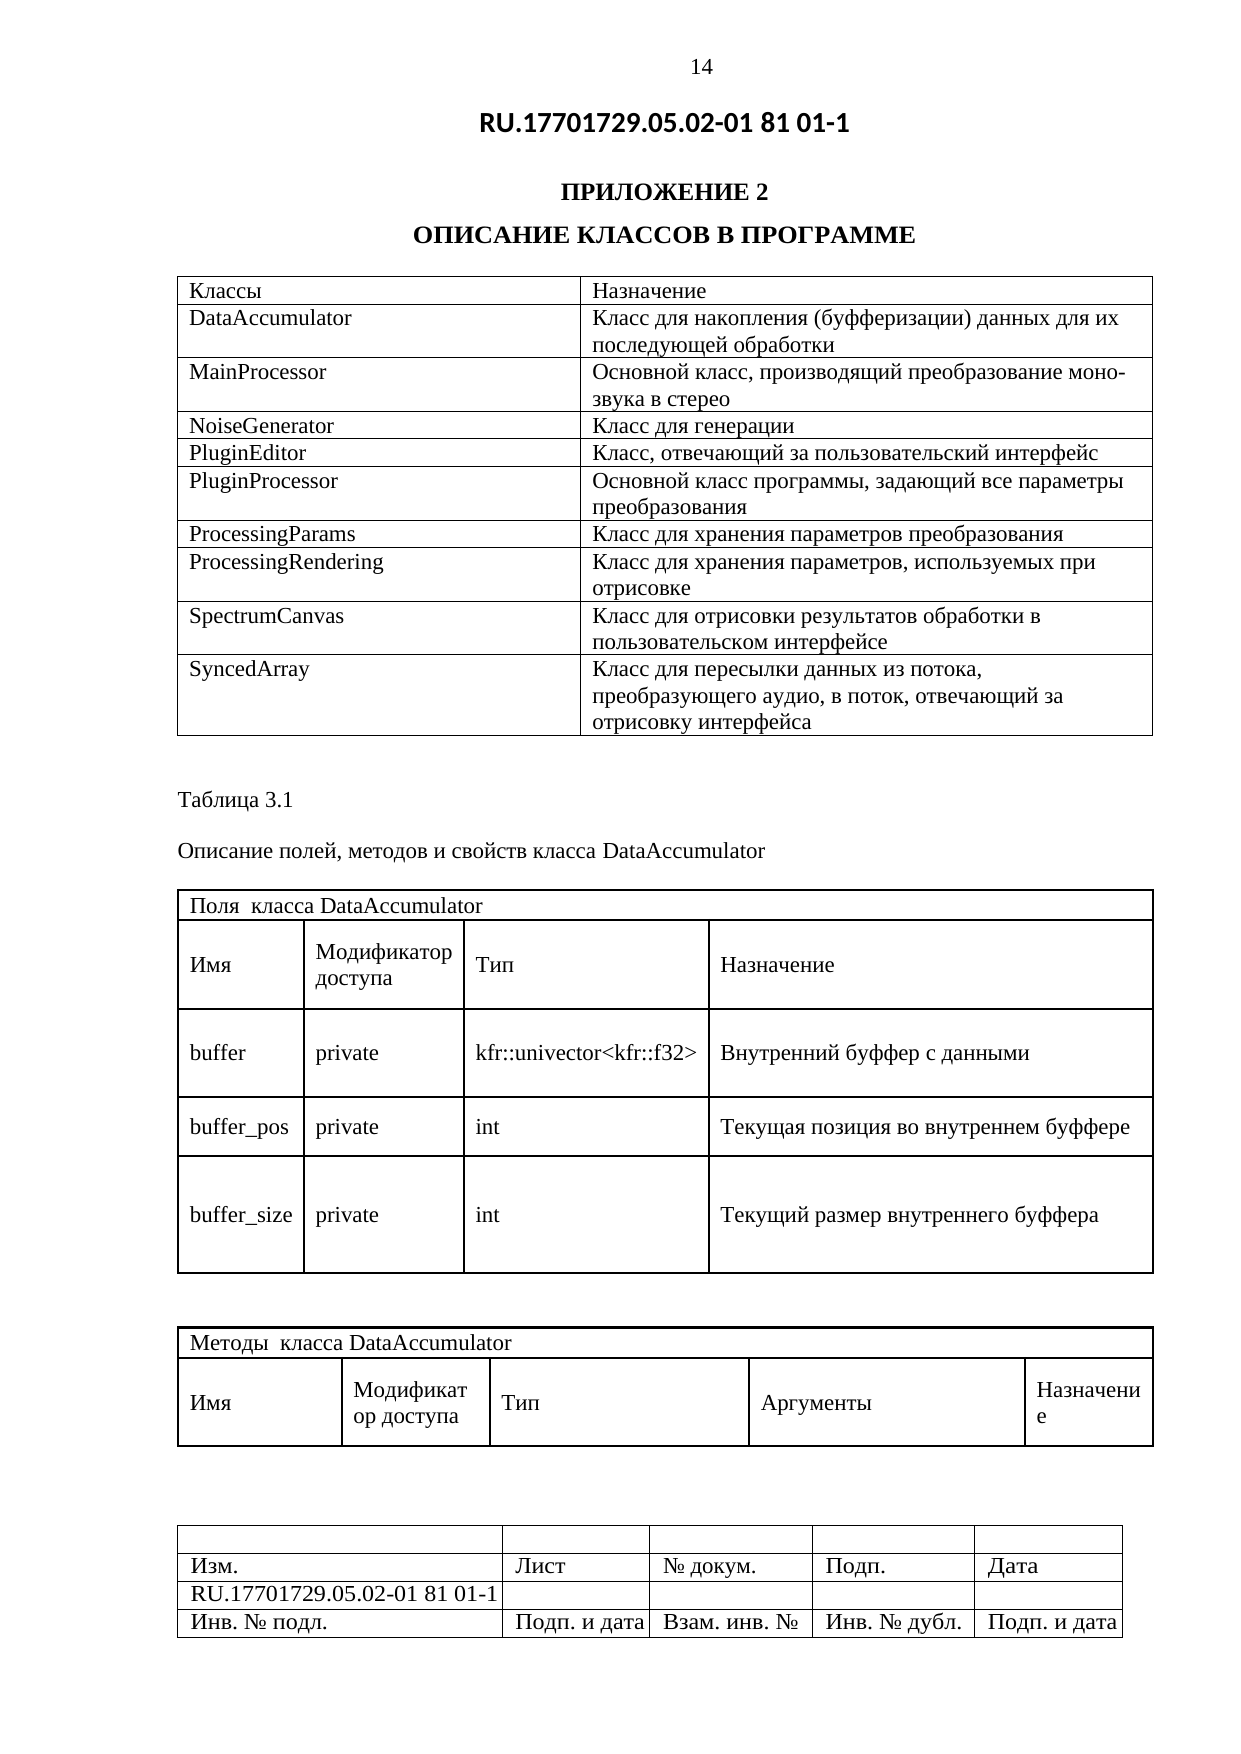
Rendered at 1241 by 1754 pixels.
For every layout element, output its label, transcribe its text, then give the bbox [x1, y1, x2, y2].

table_cell Внутренний буффер с данными [710, 1010, 1152, 1096]
table_header Поля класса DataAccumulator [179, 891, 1152, 919]
table_cell MainProcessor [178, 358, 580, 411]
table_header Классы [178, 277, 580, 303]
table_cell Назначение [710, 921, 1152, 1007]
table_cell DataAccumulator [178, 305, 580, 357]
table_cell Назначение [1026, 1359, 1152, 1445]
table_cell NoiseGenerator [178, 412, 580, 438]
table_cell private [305, 1157, 463, 1272]
table_cell Текущая позиция во внутреннем буффере [710, 1098, 1152, 1155]
table_cell PluginEditor [178, 439, 580, 466]
table_cell kfr::univector<kfr::f32> [465, 1010, 708, 1096]
table_cell buffer_pos [179, 1098, 303, 1155]
table_cell Класс для хранения параметров, используемых при отрисовке [581, 548, 1152, 601]
table_cell Основной класс, производящий преобразование моно-звука в стерео [581, 358, 1152, 411]
text Таблица 3.1 [177, 787, 1152, 813]
table_cell Класс для генерации [581, 412, 1152, 438]
table_cell Класс для хранения параметров преобразования [581, 521, 1152, 547]
table_cell Основной класс программы, задающий все параметры преобразования [581, 467, 1152, 519]
table_cell Имя [179, 1359, 341, 1445]
table_cell buffer [179, 1010, 303, 1096]
table_cell ProcessingRendering [178, 548, 580, 601]
table_cell Класс для пересылки данных из потока, преобразующего аудио, в поток, отвечающий за отрисовку интерфейса [581, 655, 1152, 734]
table_cell buffer_size [179, 1157, 303, 1272]
table_cell Модификатор доступа [305, 921, 463, 1007]
table_cell private [305, 1010, 463, 1096]
table_cell Тип [465, 921, 708, 1007]
table_cell Класс для накопления (буфферизации) данных для их последующей обработки [581, 305, 1152, 357]
table_cell Аргументы [750, 1359, 1024, 1445]
table_cell Класс, отвечающий за пользовательский интерфейс [581, 439, 1152, 466]
table_header Назначение [581, 277, 1152, 303]
table_cell PluginProcessor [178, 467, 580, 519]
table_cell Имя [179, 921, 303, 1007]
text Описание полей, методов и свойств класса DataAccumulator [177, 838, 1152, 864]
table_cell Текущий размер внутреннего буффера [710, 1157, 1152, 1272]
table_cell Тип [491, 1359, 748, 1445]
table_header Методы класса DataAccumulator [179, 1329, 1152, 1357]
table_cell ProcessingParams [178, 521, 580, 547]
table_cell SpectrumCanvas [178, 602, 580, 654]
table_cell int [465, 1157, 708, 1272]
subtitle ПРИЛОЖЕНИЕ 2 ОПИСАНИЕ КЛАССОВ В ПРОГРАММЕ [177, 177, 1152, 249]
table_cell private [305, 1098, 463, 1155]
table_cell int [465, 1098, 708, 1155]
table_cell Класс для отрисовки результатов обработки в пользовательском интерфейсе [581, 602, 1152, 654]
table_cell SyncedArray [178, 655, 580, 734]
table_cell Модификатор доступа [343, 1359, 489, 1445]
